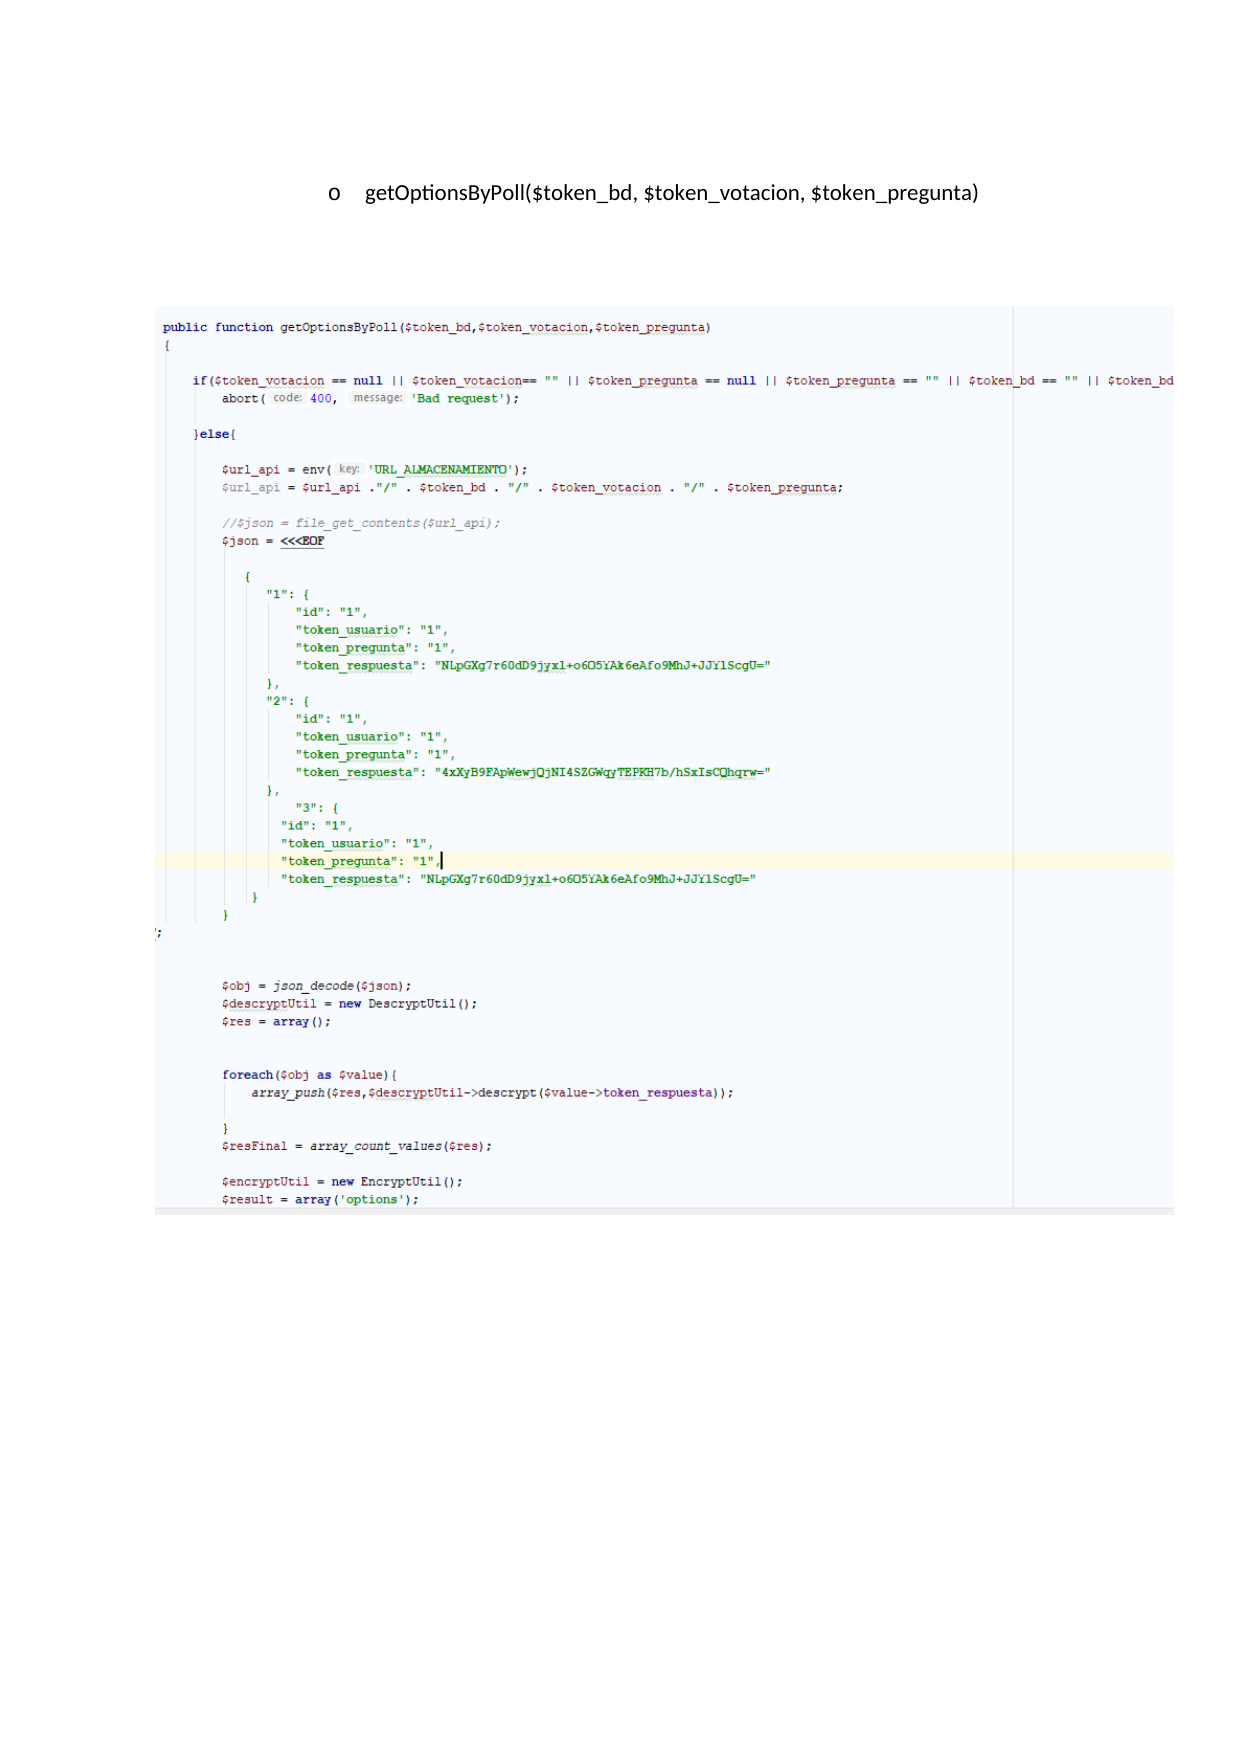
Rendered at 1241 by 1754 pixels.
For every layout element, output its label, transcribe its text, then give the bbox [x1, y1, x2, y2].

list getOptionsByPoll($token_bd, $token_votacion, $token_pregunta) [327, 178, 1063, 207]
picture [155, 306, 1174, 1216]
